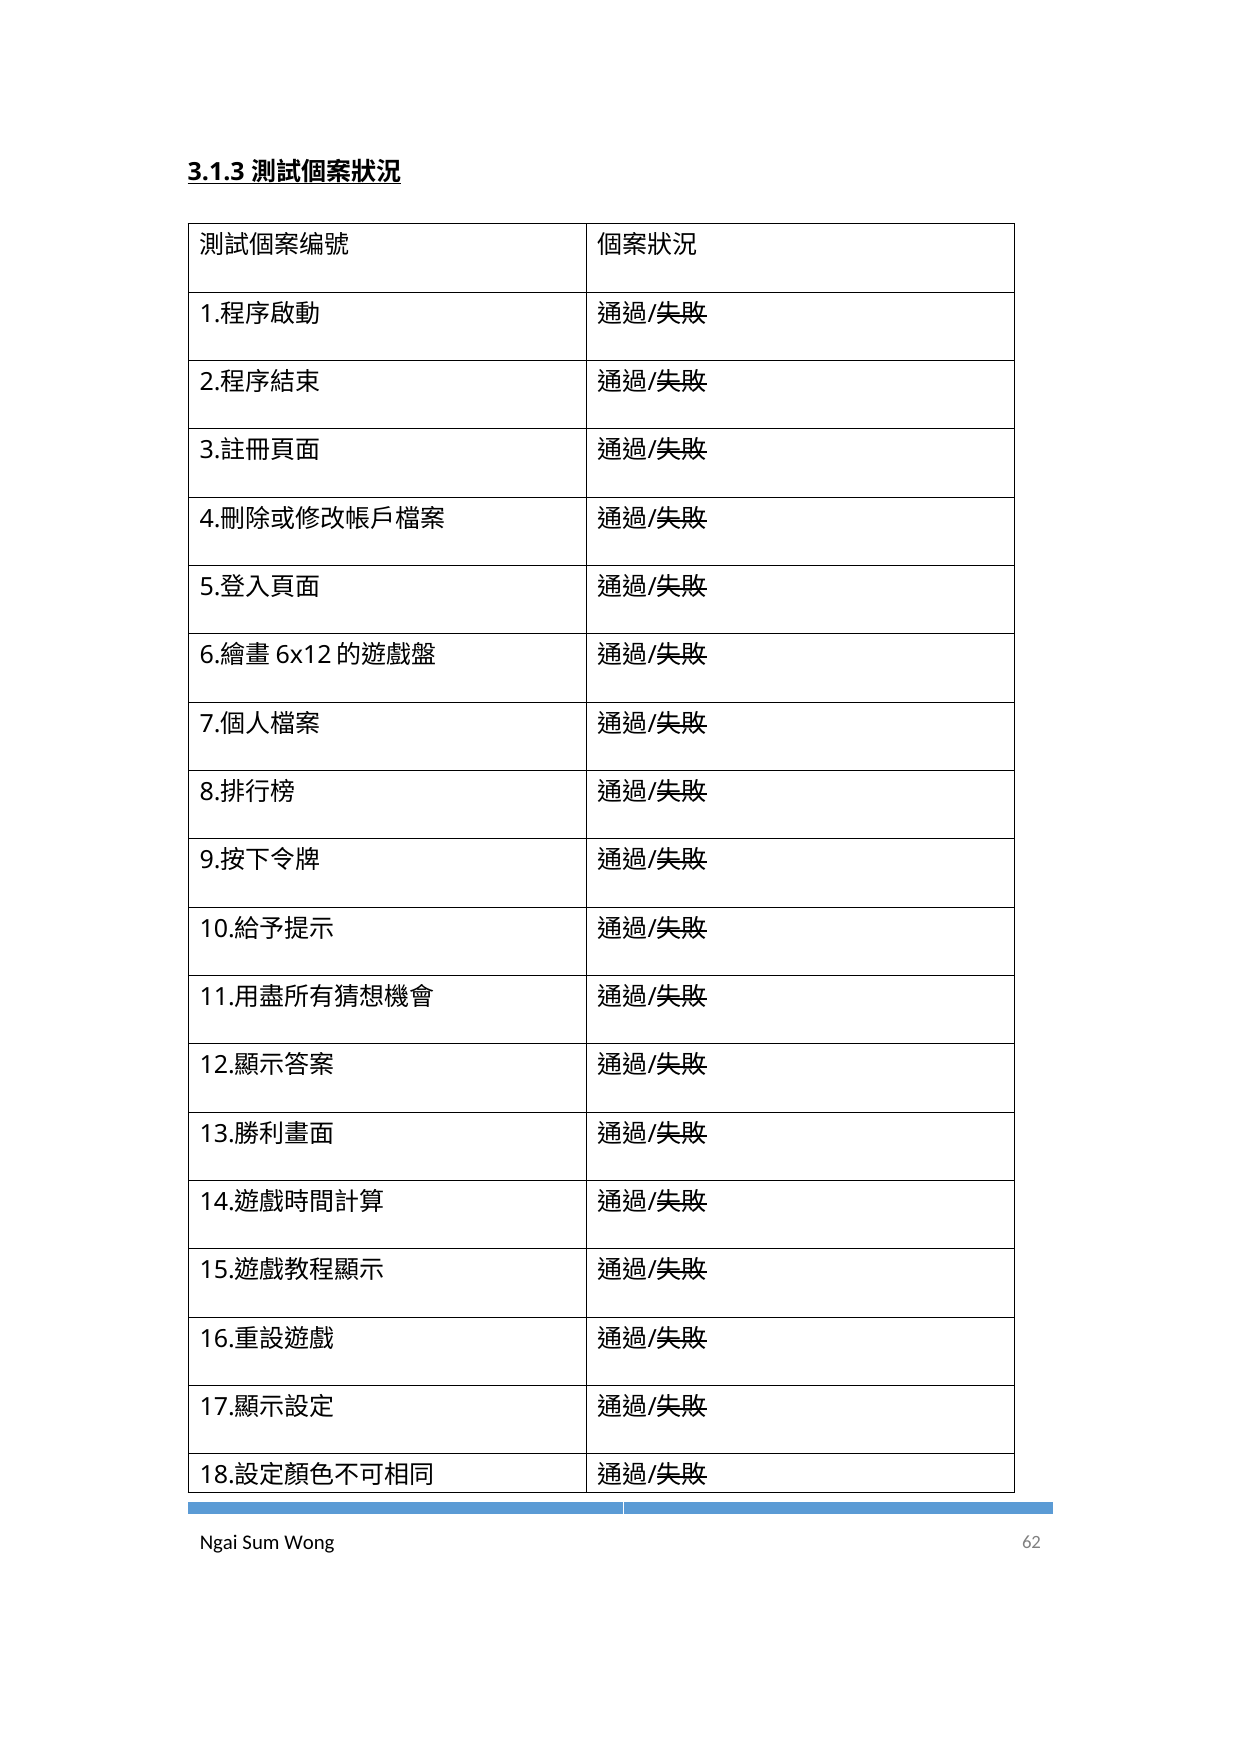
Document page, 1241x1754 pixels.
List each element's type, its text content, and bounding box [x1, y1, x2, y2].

table_cell 通過/失敗 [587, 839, 1014, 907]
table_cell 9.按下令牌 [189, 839, 586, 907]
table_cell 通過/失敗 [587, 1454, 1014, 1492]
table_cell 10.給予提示 [189, 908, 586, 975]
table_cell 7.個人檔案 [189, 703, 586, 770]
table_cell 通過/失敗 [587, 1386, 1014, 1453]
table_cell 3.註冊頁面 [189, 429, 586, 497]
table_cell 通過/失敗 [587, 908, 1014, 975]
table_cell 14.遊戲時間計算 [189, 1181, 586, 1248]
table_cell 通過/失敗 [587, 429, 1014, 497]
table_cell 12.顯示答案 [189, 1044, 586, 1112]
table_cell 13.勝利畫面 [189, 1113, 586, 1180]
table_cell 通過/失敗 [587, 1044, 1014, 1112]
table_cell 5.登入頁面 [189, 566, 586, 633]
table_cell 通過/失敗 [587, 976, 1014, 1043]
table_cell 4.刪除或修改帳戶檔案 [189, 498, 586, 565]
table_cell 通過/失敗 [587, 1113, 1014, 1180]
table_cell 通過/失敗 [587, 1318, 1014, 1385]
table_cell 6.繪畫6x12的遊戲盤 [189, 634, 586, 702]
table_cell 通過/失敗 [587, 1249, 1014, 1317]
table_cell 通過/失敗 [587, 293, 1014, 360]
table_header 個案狀況 [587, 224, 1014, 292]
table_cell 通過/失敗 [587, 703, 1014, 770]
table_cell 17.顯示設定 [189, 1386, 586, 1453]
table_cell 通過/失敗 [587, 771, 1014, 838]
table_cell 11.用盡所有猜想機會 [189, 976, 586, 1043]
text 3.1.3 測試個案狀況 [187, 151, 1053, 188]
table_cell 通過/失敗 [587, 498, 1014, 565]
table_cell 15.遊戲教程顯示 [189, 1249, 586, 1317]
table_cell 8.排行榜 [189, 771, 586, 838]
table_cell 通過/失敗 [587, 566, 1014, 633]
table_cell 通過/失敗 [587, 361, 1014, 428]
table_cell 1.程序啟動 [189, 293, 586, 360]
table_cell 18.設定顏色不可相同 [189, 1454, 586, 1492]
table_cell 2.程序結束 [189, 361, 586, 428]
table_header 測試個案编號 [189, 224, 586, 292]
table_cell 通過/失敗 [587, 634, 1014, 702]
table_cell 16.重設遊戲 [189, 1318, 586, 1385]
table_cell 通過/失敗 [587, 1181, 1014, 1248]
